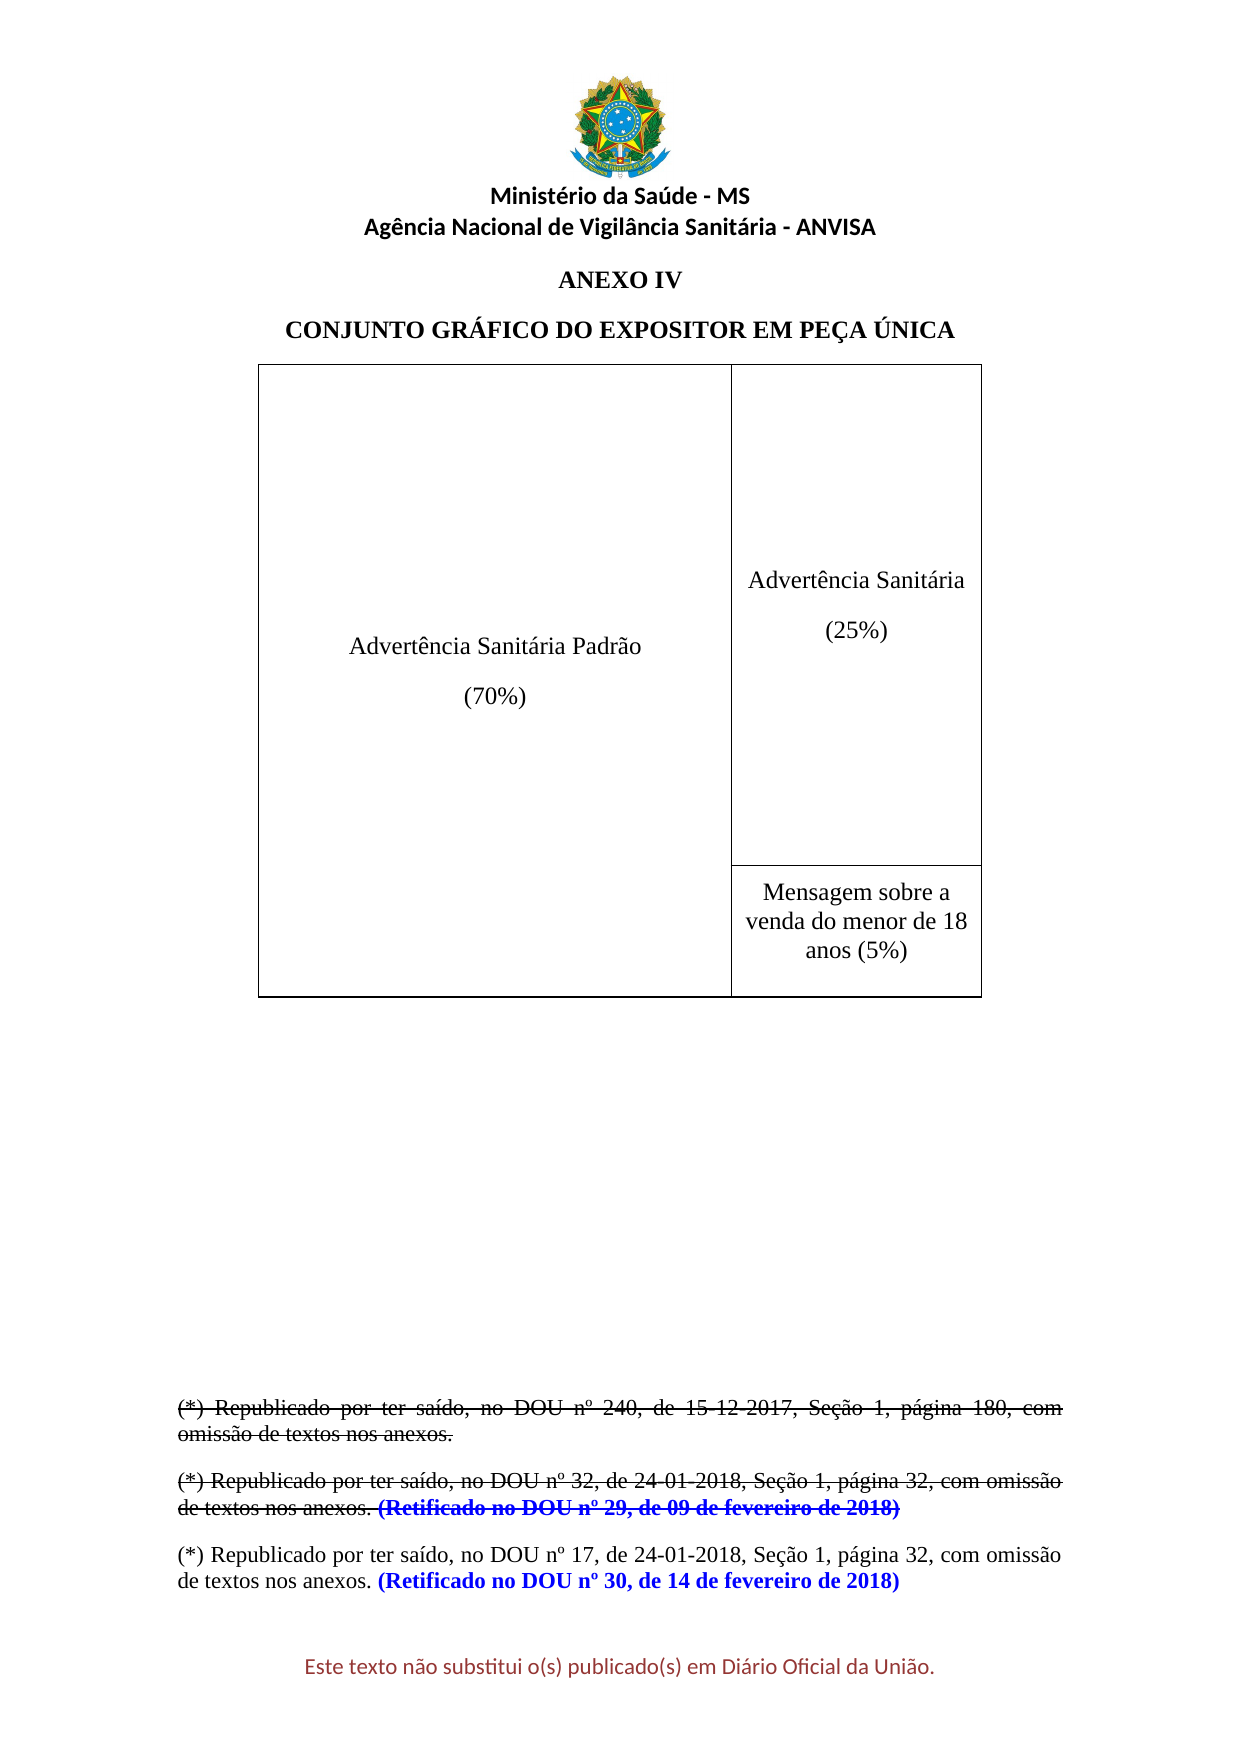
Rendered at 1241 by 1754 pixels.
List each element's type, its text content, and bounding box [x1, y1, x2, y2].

table_cell Mensagem sobre a venda do menor de 18 anos (5%) [732, 866, 981, 996]
text CONJUNTO GRÁFICO DO EXPOSITOR EM PEÇA ÚNICA [177, 315, 1063, 343]
text (*) Republicado por ter saído, no DOU nº 32, de 24-01-2018, Seção 1, página 32, com omissão de textos nos anexos. (Retificado no DOU nº 29, de 09 de fevereiro de 2018) [177, 1468, 1063, 1482]
table_header Advertência Sanitária (25%) [732, 365, 981, 865]
picture [566, 73, 674, 181]
text (*) Republicado por ter saído, no DOU nº 240, de 15-12-2017, Seção 1, página 180, com omissão de textos nos anexos. [177, 1394, 1063, 1408]
text ANEXO IV [177, 265, 1063, 294]
table_header Advertência Sanitária Padrão (70%) [259, 365, 731, 996]
text (*) Republicado por ter saído, no DOU nº 240, de 15-12-2017, Seção 1, página 180, com omissão de textos nos anexos. [177, 1409, 1063, 1447]
text (*) Republicado por ter saído, no DOU nº 17, de 24-01-2018, Seção 1, página 32, com omissão de textos nos anexos. (Retificado no DOU nº 30, de 14 de fevereiro de 2018) [177, 1541, 1063, 1594]
text (*) Republicado por ter saído, no DOU nº 32, de 24-01-2018, Seção 1, página 32, com omissão de textos nos anexos. (Retificado no DOU nº 29, de 09 de fevereiro de 2018) [177, 1483, 1063, 1520]
